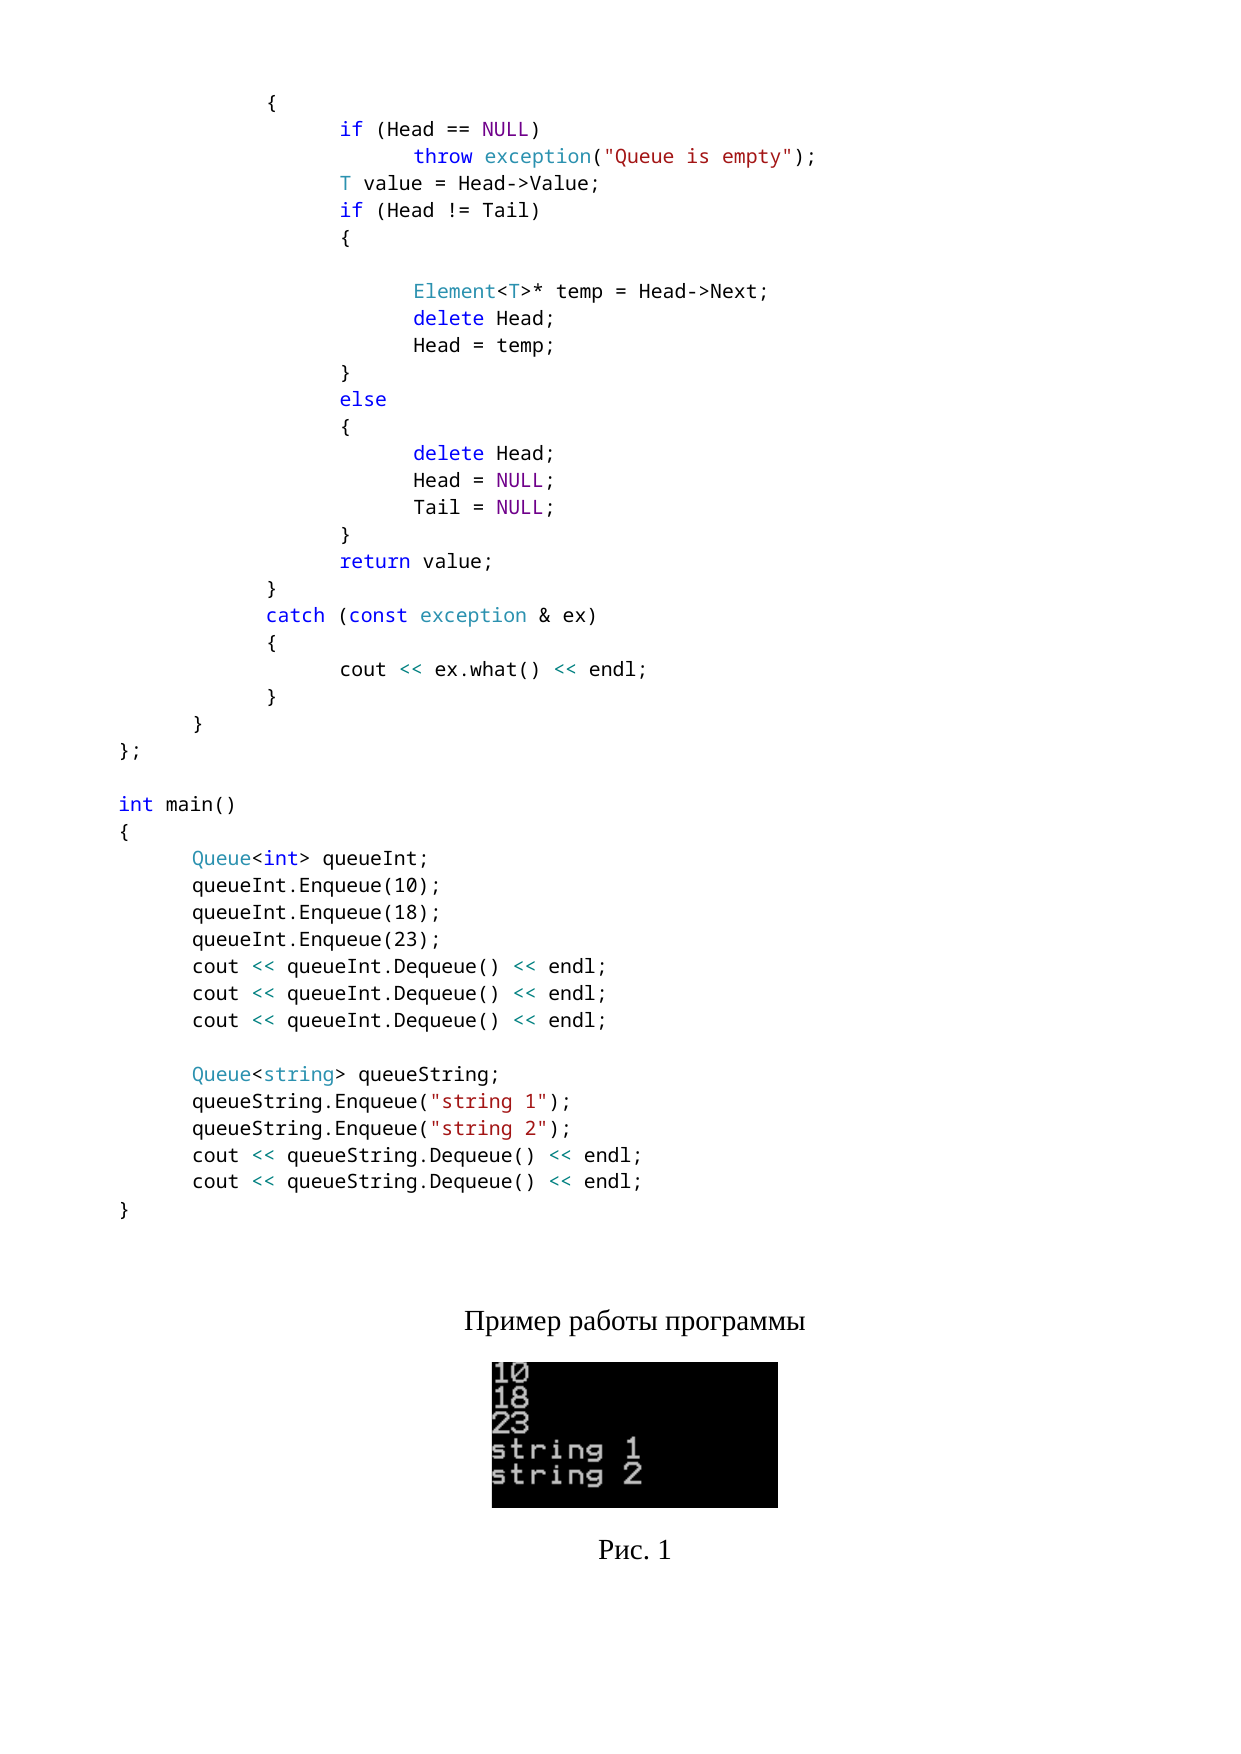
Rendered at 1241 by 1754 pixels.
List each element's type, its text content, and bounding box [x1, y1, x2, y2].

text Рис. 1 [118, 1532, 1152, 1566]
text Пример работы программы [118, 1303, 1152, 1336]
text Head = NULL; [118, 466, 1152, 493]
text else [118, 385, 1152, 412]
text } [118, 574, 1152, 601]
text catch (const exception & ex) [118, 601, 1152, 628]
text Tail = NULL; [118, 493, 1152, 520]
picture [491, 1362, 778, 1508]
text return value; [118, 547, 1152, 574]
text queueInt.Enqueue(18); [118, 898, 1152, 925]
text cout << queueString.Dequeue() << endl; [118, 1168, 1152, 1195]
text } [118, 358, 1152, 385]
text delete Head; [118, 439, 1152, 466]
text cout << queueInt.Dequeue() << endl; [118, 952, 1152, 979]
text queueInt.Enqueue(23); [118, 925, 1152, 952]
text } [118, 682, 1152, 709]
text Queue<int> queueInt; [118, 844, 1152, 871]
text delete Head; [118, 304, 1152, 331]
text cout << queueInt.Dequeue() << endl; [118, 1006, 1152, 1033]
text { [118, 89, 1152, 116]
text }; [118, 736, 1152, 763]
text cout << ex.what() << endl; [118, 655, 1152, 682]
text int main() [118, 790, 1152, 817]
text queueString.Enqueue("string 1"); [118, 1087, 1152, 1114]
text } [118, 709, 1152, 736]
text throw exception("Queue is empty"); [118, 143, 1152, 169]
text cout << queueInt.Dequeue() << endl; [118, 979, 1152, 1006]
text if (Head != Tail) [118, 197, 1152, 223]
text Queue<string> queueString; [118, 1060, 1152, 1087]
text } [118, 520, 1152, 547]
text queueString.Enqueue("string 2"); [118, 1114, 1152, 1141]
text if (Head == NULL) [118, 116, 1152, 143]
text } [118, 1195, 1152, 1222]
text { [118, 817, 1152, 844]
text Head = temp; [118, 331, 1152, 358]
text { [118, 628, 1152, 655]
text { [118, 412, 1152, 439]
text Element<T>* temp = Head->Next; [118, 277, 1152, 304]
text queueInt.Enqueue(10); [118, 871, 1152, 898]
text { [118, 223, 1152, 251]
text cout << queueString.Dequeue() << endl; [118, 1141, 1152, 1168]
text T value = Head->Value; [118, 169, 1152, 197]
